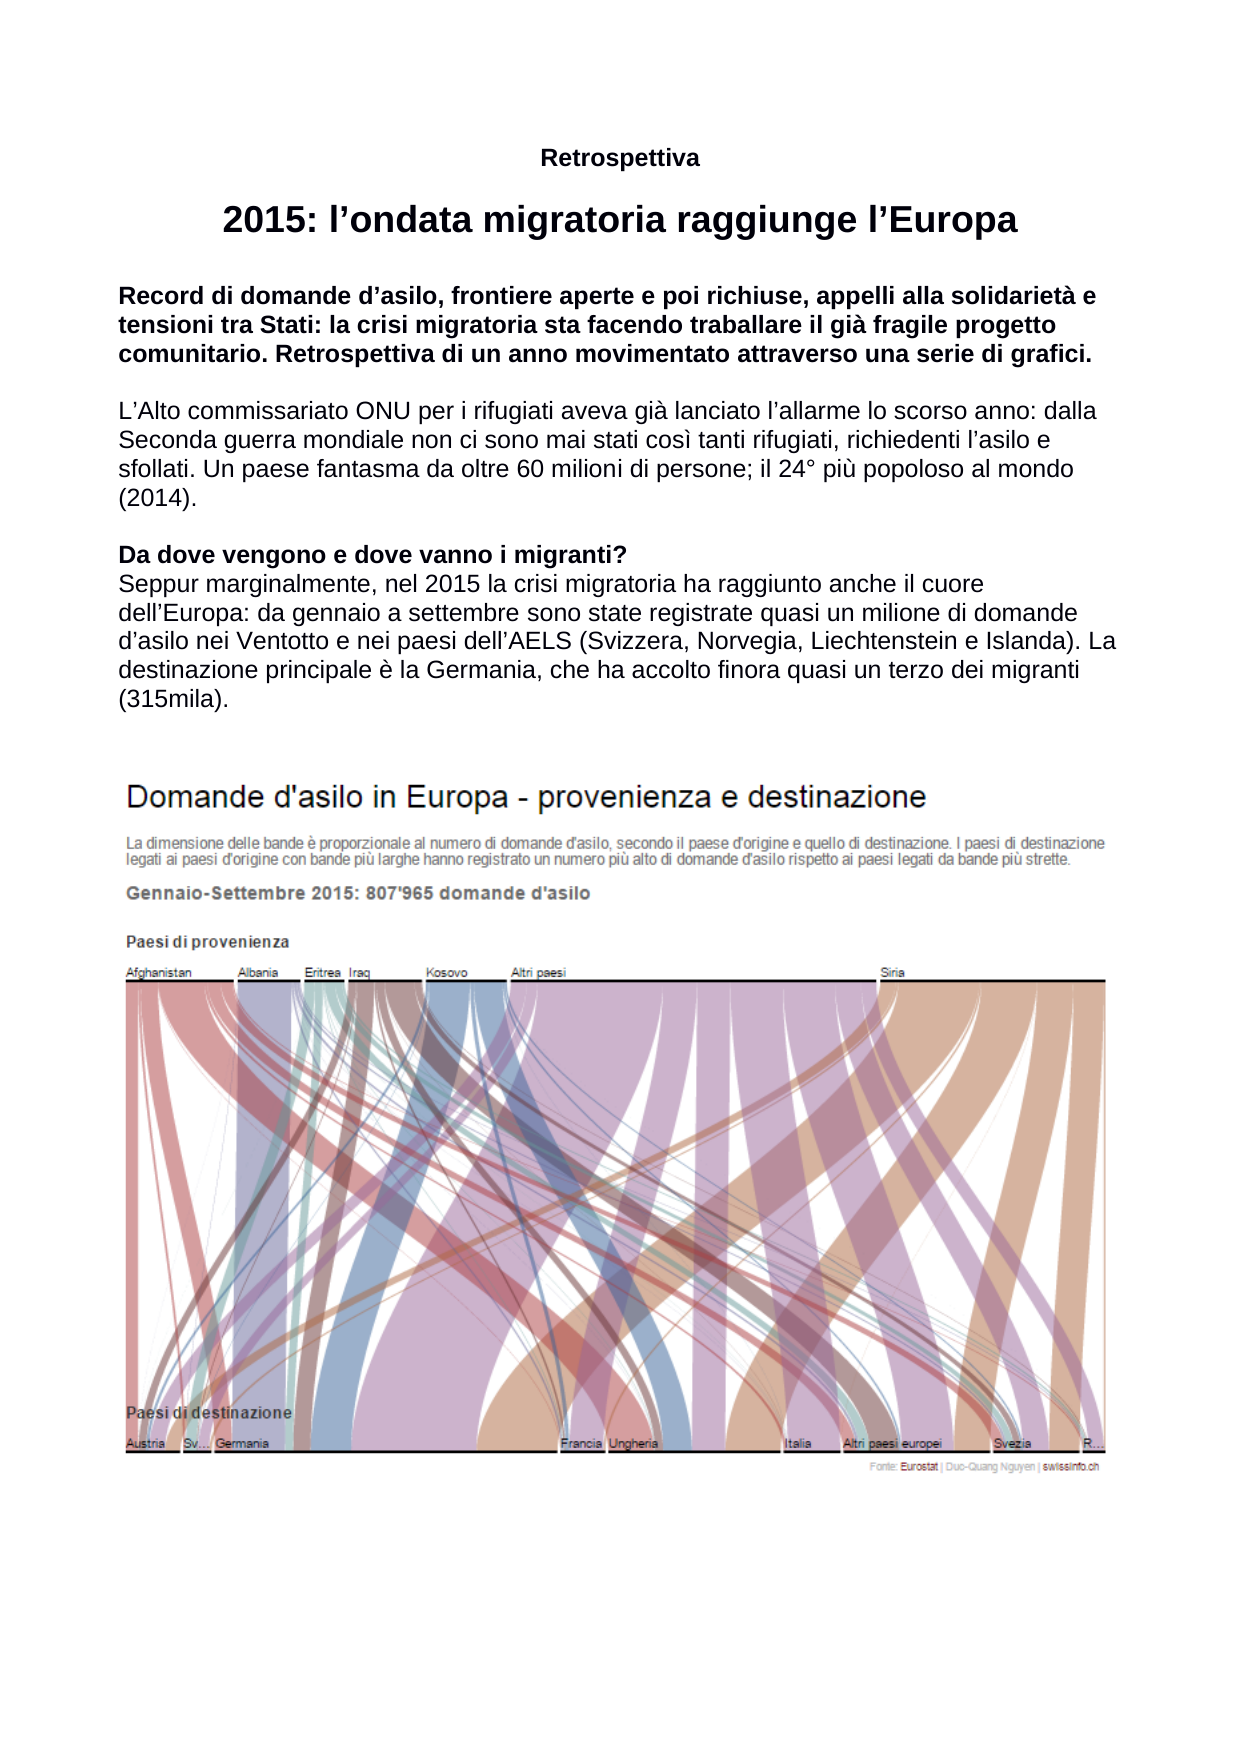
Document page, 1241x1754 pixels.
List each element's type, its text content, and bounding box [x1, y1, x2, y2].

text Da dove vengono e dove vanno i migranti? [118, 540, 1122, 569]
text Record di domande d’asilo, frontiere aperte e poi richiuse, appelli alla solidarietà e tensioni tra Stati: la crisi migratoria sta facendo traballare il già fragile progetto comunitario. Retrospettiva di un anno movimentato attraverso una serie di grafici. [118, 281, 1122, 367]
picture [118, 770, 1123, 1480]
title 2015: l’ondata migratoria raggiunge l’Europa [118, 197, 1122, 240]
text Seppur marginalmente, nel 2015 la crisi migratoria ha raggiunto anche il cuore dell’Europa: da gennaio a settembre sono state registrate quasi un milione di domande d’asilo nei Ventotto e nei paesi dell’AELS (Svizzera, Norvegia, Liechtenstein e Islanda). La destinazione principale è la Germania, che ha accolto finora quasi un terzo dei migranti (315mila). [118, 569, 1122, 712]
text L’Alto commissariato ONU per i rifugiati aveva già lanciato l’allarme lo scorso anno: dalla Seconda guerra mondiale non ci sono mai stati così tanti rifugiati, richiedenti l’asilo e sfollati. Un paese fantasma da oltre 60 milioni di persone; il 24° più popoloso al mondo (2014). [118, 396, 1122, 511]
title Retrospettiva [118, 143, 1122, 172]
